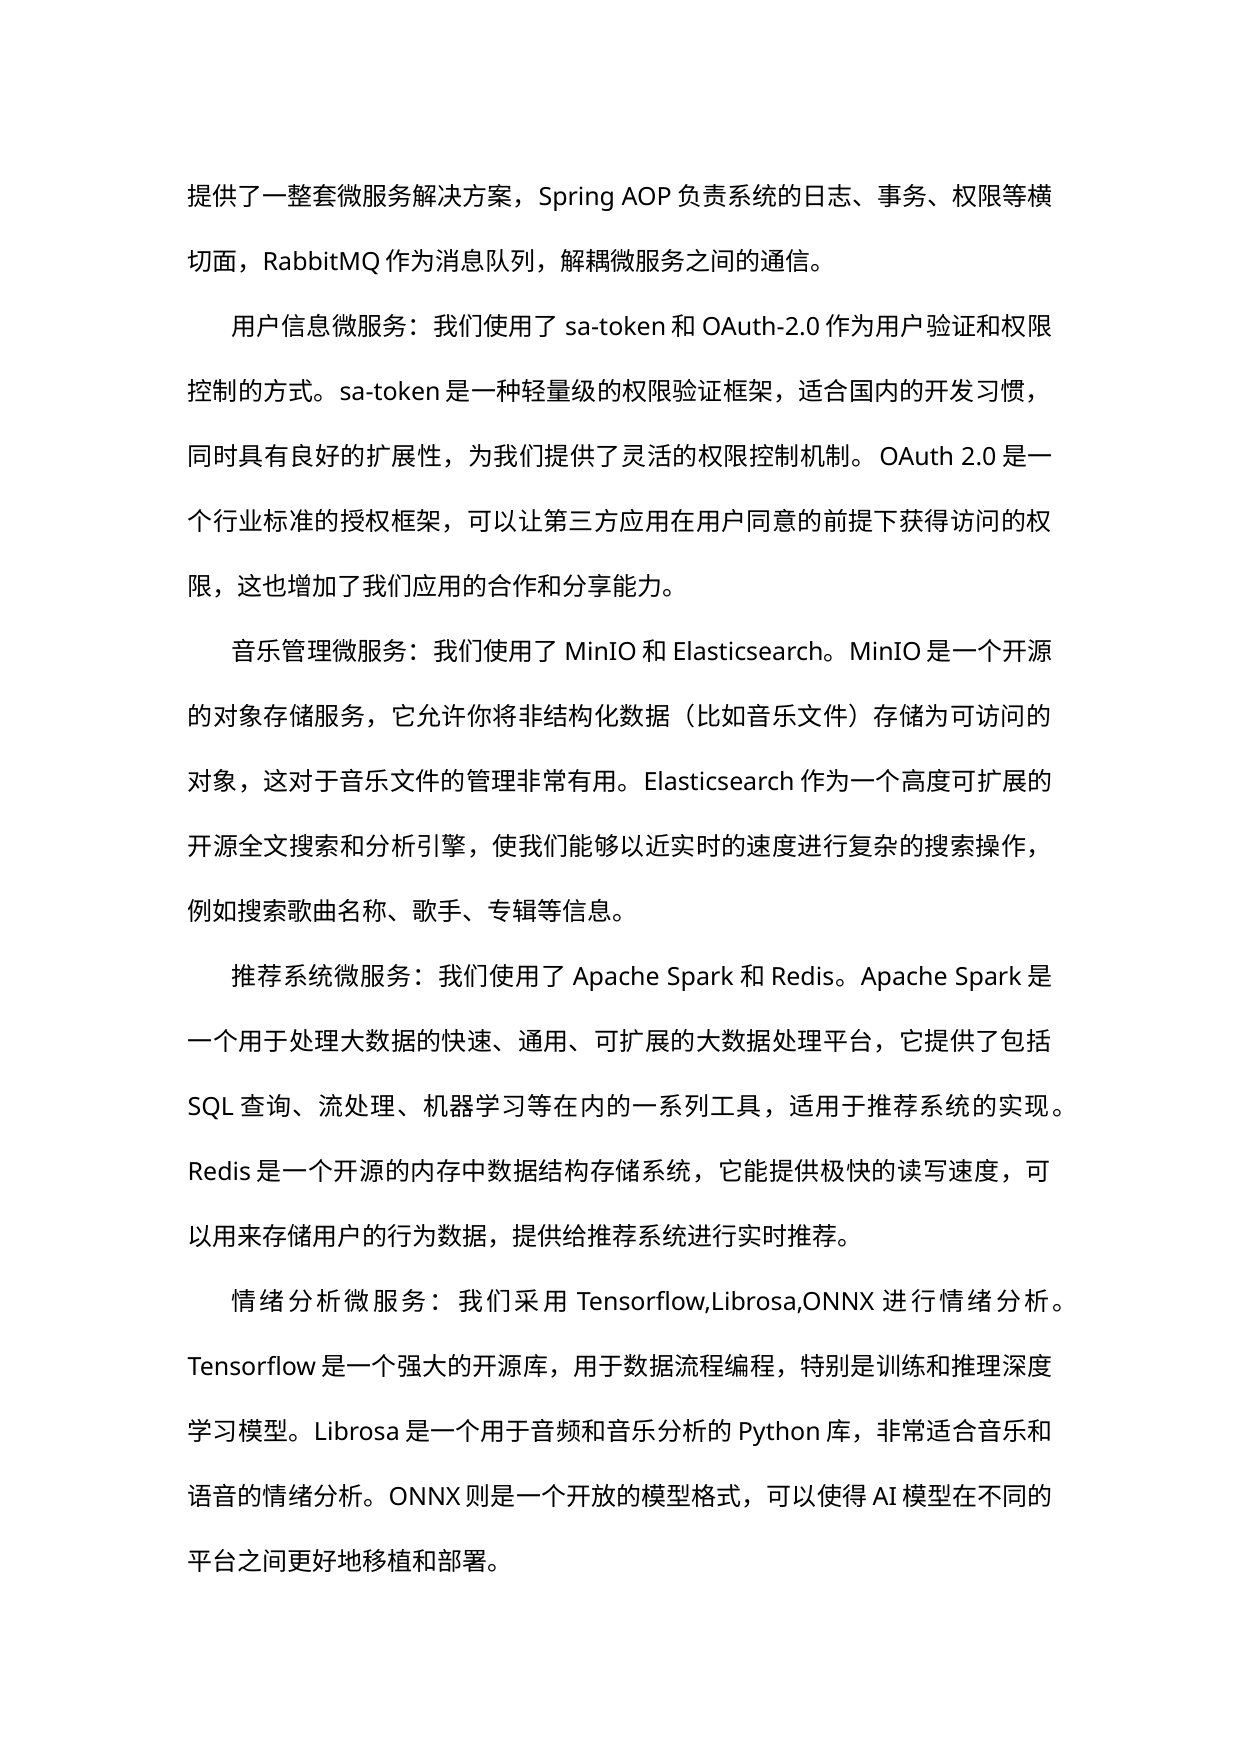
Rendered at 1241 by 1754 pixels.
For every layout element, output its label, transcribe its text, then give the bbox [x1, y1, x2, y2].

list 用户信息微服务：我们使用了sa-token和OAuth-2.0作为用户验证和权限控制的方式。sa-token是一种轻量级的权限验证框架，适合国内的开发习惯，同时具有良好的扩展性，为我们提供了灵活的权限控制机制。OAuth 2.0是一个行业标准的授权框架，可以让第三方应用在用户同意的前提下获得访问的权限，这也增加了我们应用的合作和分享能力。 [187, 292, 1053, 617]
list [187, 162, 1053, 292]
list 情绪分析微服务：我们采用Tensorflow,Librosa,ONNX进行情绪分析。Tensorflow是一个强大的开源库，用于数据流程编程，特别是训练和推理深度学习模型。Librosa是一个用于音频和音乐分析的Python库，非常适合音乐和语音的情绪分析。ONNX则是一个开放的模型格式，可以使得AI模型在不同的平台之间更好地移植和部署。 [187, 1267, 1053, 1592]
list 音乐管理微服务：我们使用了MinIO和Elasticsearch。MinIO是一个开源的对象存储服务，它允许你将非结构化数据（比如音乐文件）存储为可访问的对象，这对于音乐文件的管理非常有用。Elasticsearch作为一个高度可扩展的开源全文搜索和分析引擎，使我们能够以近实时的速度进行复杂的搜索操作，例如搜索歌曲名称、歌手、专辑等信息。 [187, 617, 1053, 942]
list 推荐系统微服务：我们使用了Apache Spark和Redis。Apache Spark是一个用于处理大数据的快速、通用、可扩展的大数据处理平台，它提供了包括SQL查询、流处理、机器学习等在内的一系列工具，适用于推荐系统的实现。Redis是一个开源的内存中数据结构存储系统，它能提供极快的读写速度，可以用来存储用户的行为数据，提供给推荐系统进行实时推荐。 [187, 942, 1053, 1267]
